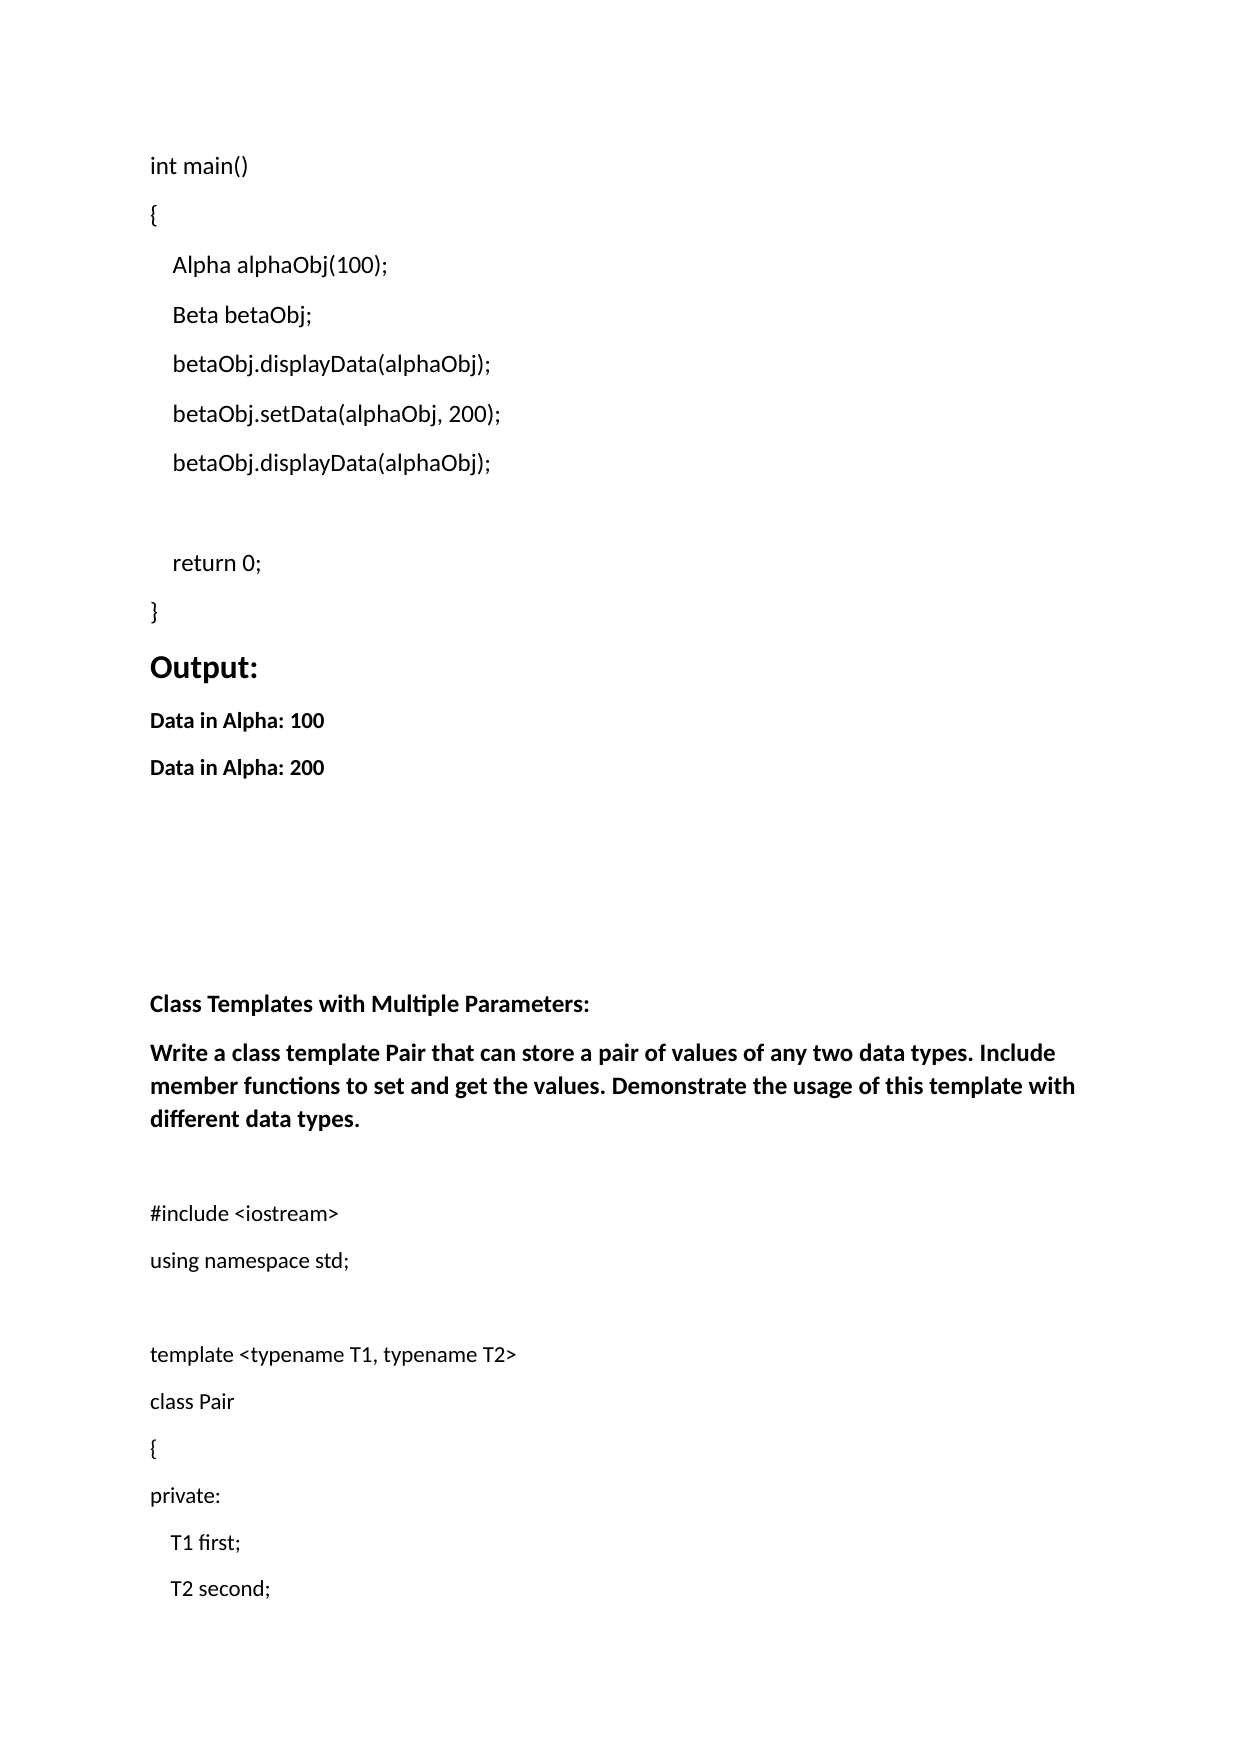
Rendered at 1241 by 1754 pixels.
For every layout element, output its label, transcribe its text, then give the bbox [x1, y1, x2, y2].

text private: [150, 1481, 1090, 1509]
text Data in Alpha: 100 [150, 706, 1090, 734]
text using namespace std; [150, 1246, 1090, 1274]
text Alpha alphaObj(100); [150, 249, 1090, 280]
text { [150, 199, 1090, 230]
text T1 first; [150, 1528, 1090, 1556]
text class Pair [150, 1387, 1090, 1415]
text Beta betaObj; [150, 299, 1090, 329]
text { [150, 1434, 1090, 1462]
text #include <iostream> [150, 1199, 1090, 1228]
text } [150, 596, 1090, 627]
text T2 second; [150, 1574, 1090, 1603]
text Output: [150, 646, 1090, 687]
text Data in Alpha: 200 [150, 753, 1090, 781]
text int main() [150, 150, 1090, 181]
text Class Templates with Multiple Parameters: [150, 988, 1090, 1018]
text betaObj.displayData(alphaObj); [150, 348, 1090, 379]
text Write a class template Pair that can store a pair of values of any two data types. Include member functions to set and get the values. Demonstrate the usage of this template with different data types. [150, 1037, 1090, 1134]
text template <typename T1, typename T2> [150, 1340, 1090, 1368]
text betaObj.displayData(alphaObj); [150, 447, 1090, 478]
text betaObj.setData(alphaObj, 200); [150, 398, 1090, 428]
text return 0; [150, 547, 1090, 577]
